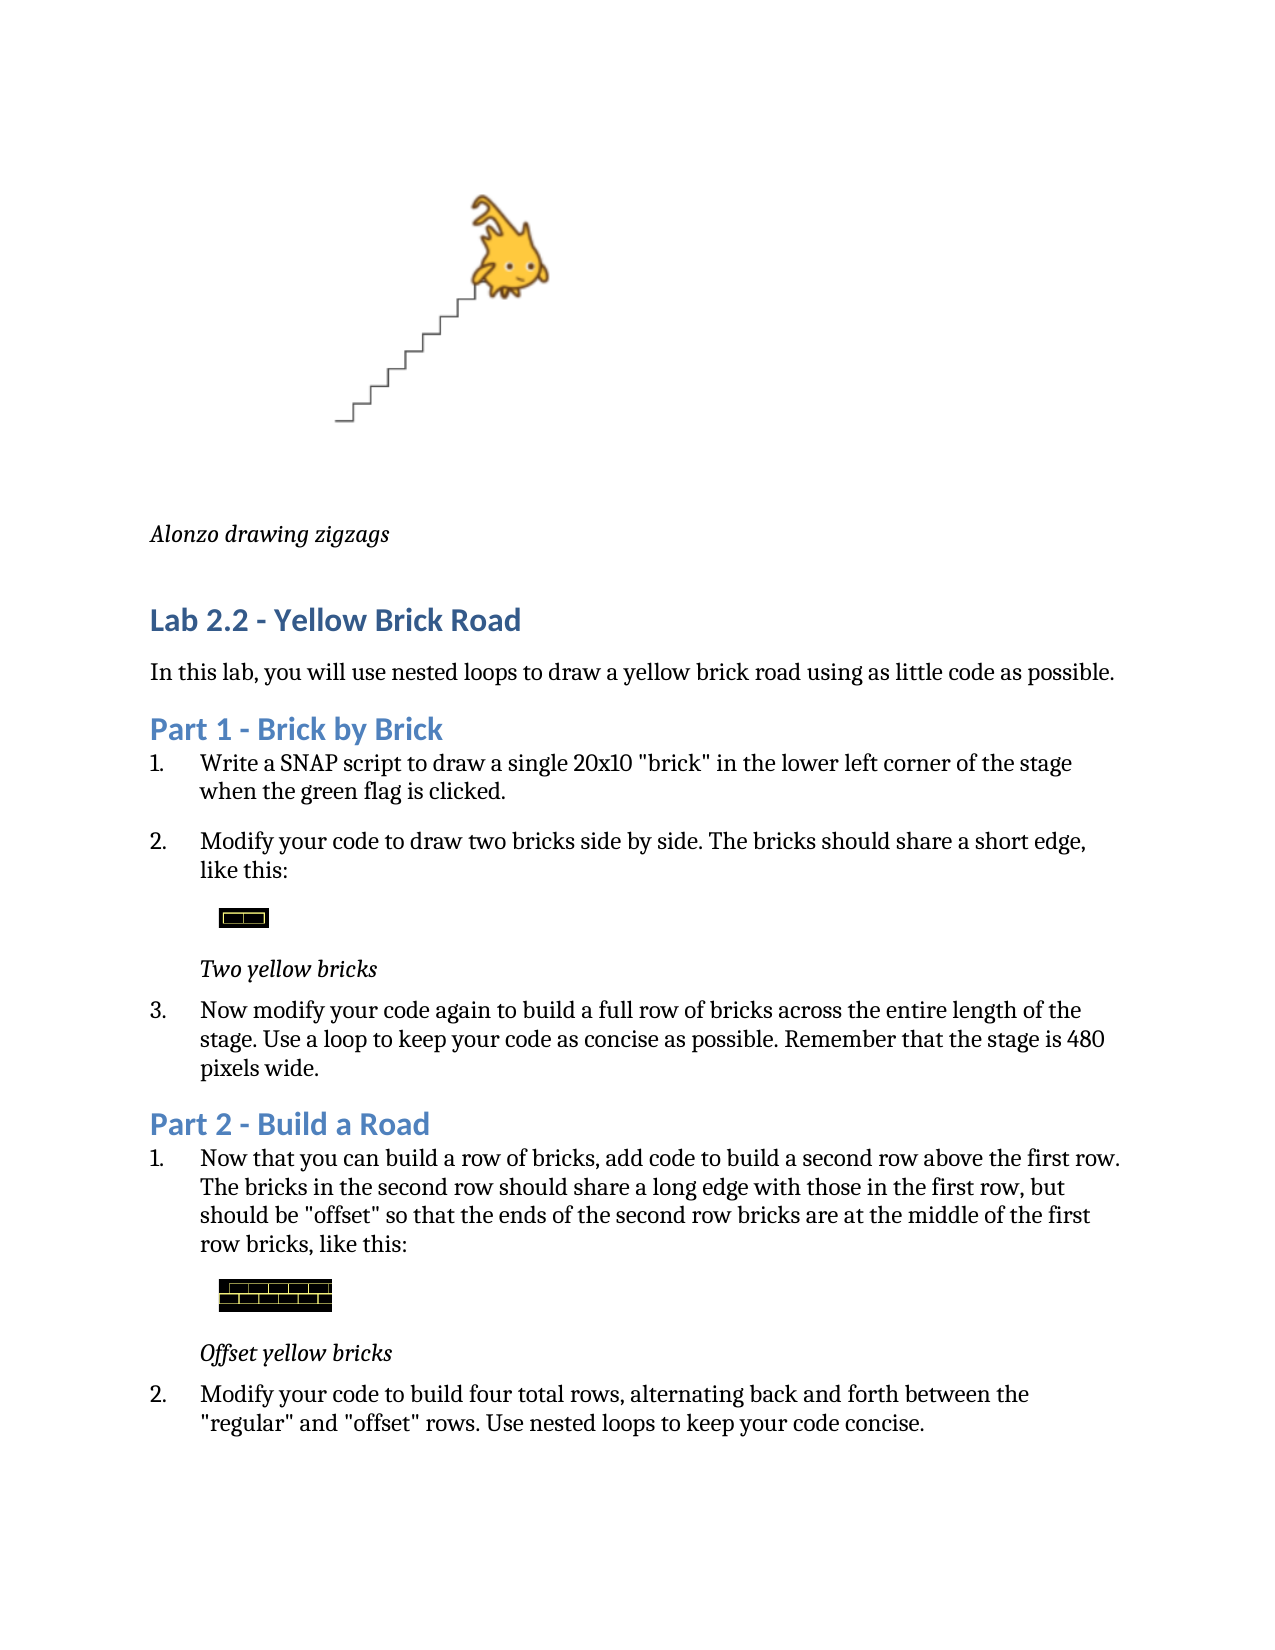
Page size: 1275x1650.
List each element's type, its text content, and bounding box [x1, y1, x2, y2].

subtitle Part 1 - Brick by Brick [150, 708, 1125, 748]
picture [168, 150, 651, 500]
subtitle Lab 2.2 - Yellow Brick Road [150, 599, 1125, 639]
list Two yellow bricks [150, 955, 1125, 983]
picture [218, 908, 269, 928]
list Modify your code to build four total rows, alternating back and forth between the "regular" and "offset" rows. Use nested loops to keep your code concise. [150, 1380, 1125, 1438]
text Alonzo drawing zigzags [150, 520, 1125, 549]
text In this lab, you will use nested loops to draw a yellow brick road using as little code as possible. [150, 658, 1125, 687]
list Now modify your code again to build a full row of bricks across the entire length of the stage. Use a loop to keep your code as concise as possible. Remember that the stage is 480 pixels wide. [150, 996, 1125, 1082]
subtitle Part 2 - Build a Road [150, 1103, 1125, 1144]
picture [218, 1279, 332, 1312]
list Now that you can build a row of bricks, add code to build a second row above the first row. The bricks in the second row should share a long edge with those in the first row, but should be "offset" so that the ends of the second row bricks are at the middle of the first row bricks, like this: [150, 1144, 1125, 1259]
list Offset yellow bricks [150, 1339, 1125, 1368]
list Modify your code to draw two bricks side by side. The bricks should share a short edge, like this: [150, 827, 1125, 884]
list Write a SNAP script to draw a single 20x10 "brick" in the lower left corner of the stage when the green flag is clicked. [150, 748, 1125, 806]
